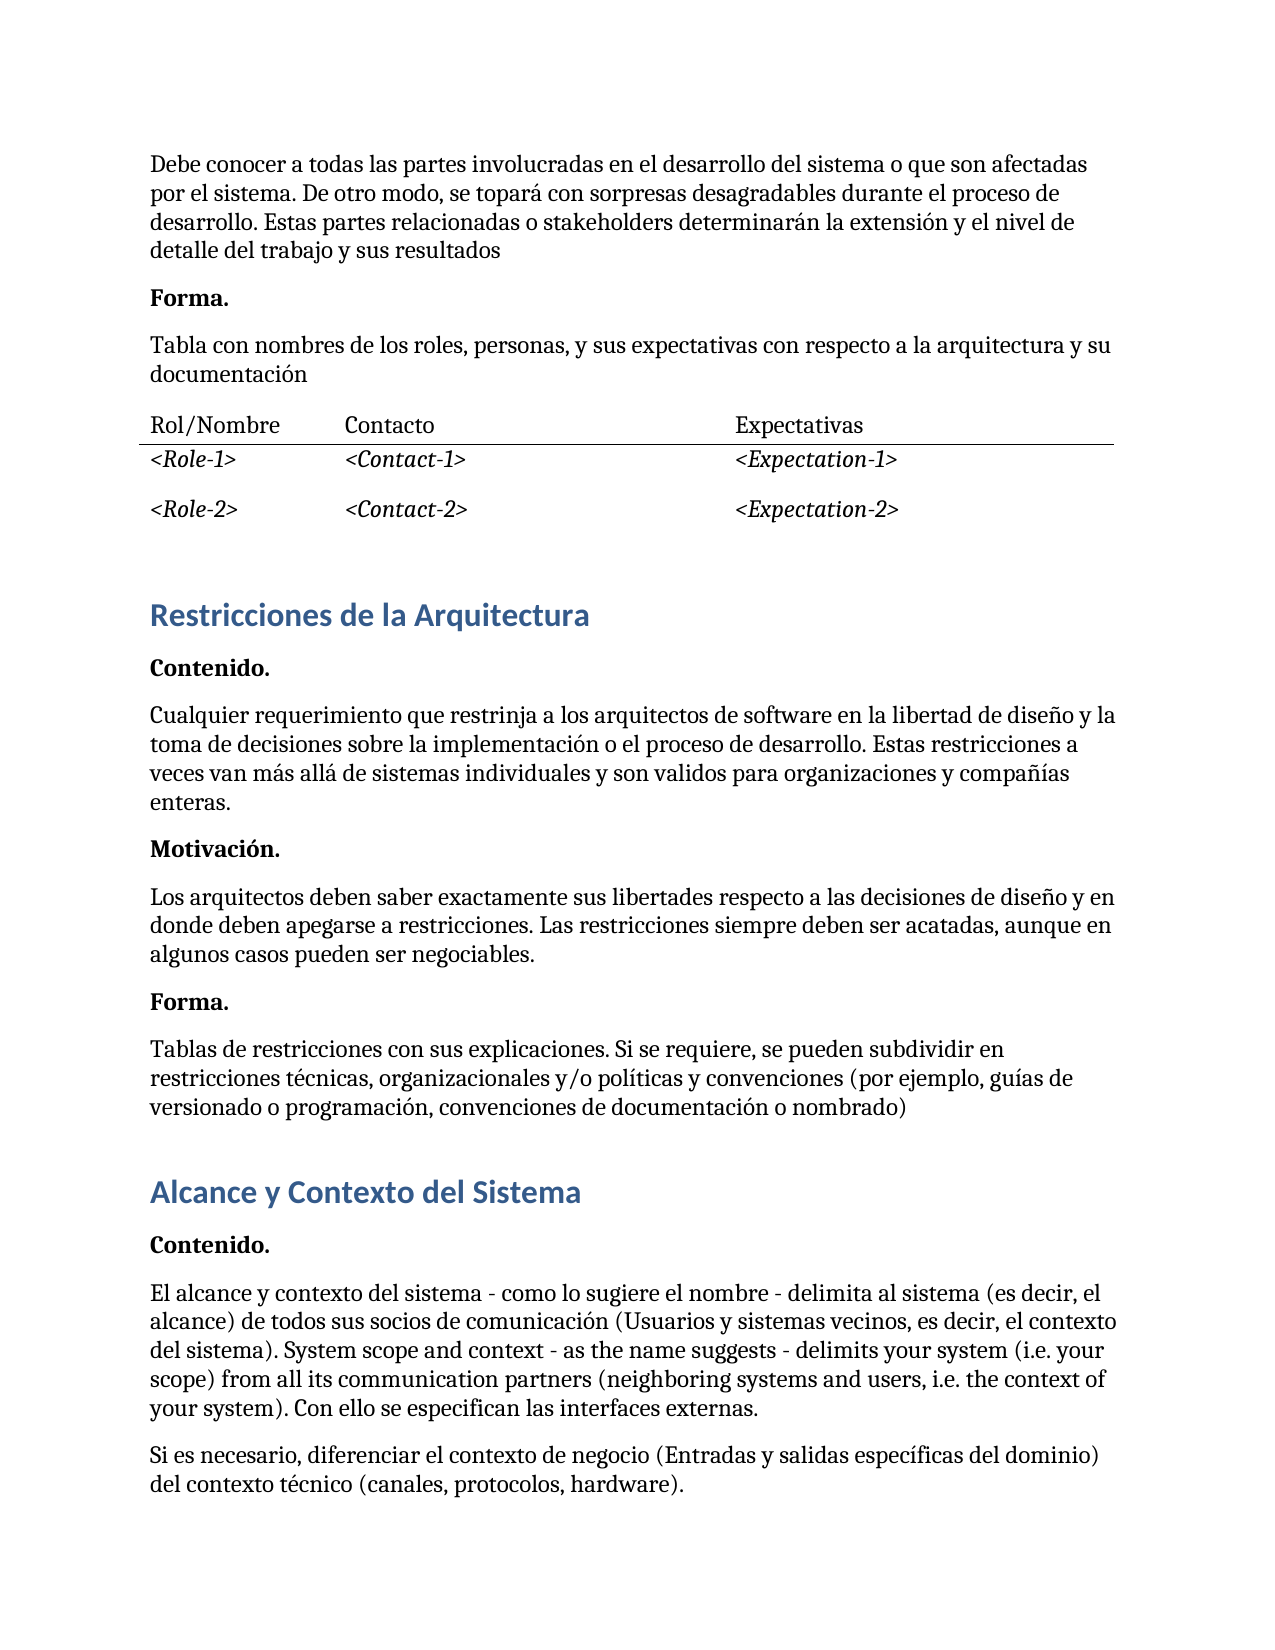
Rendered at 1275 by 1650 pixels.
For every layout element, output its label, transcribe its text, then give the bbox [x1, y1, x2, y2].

table_cell <Contact-2> [334, 495, 724, 544]
text Forma. [150, 284, 1125, 312]
text Debe conocer a todas las partes involucradas en el desarrollo del sistema o que son afectadas por el sistema. De otro modo, se topará con sorpresas desagradables durante el proceso de desarrollo. Estas partes relacionadas o stakeholders determinarán la extensión y el nivel de detalle del trabajo y sus resultados [150, 150, 1125, 265]
table_cell <Expectation-2> [724, 495, 1114, 544]
text Contenido. [150, 1231, 1125, 1260]
text Si es necesario, diferenciar el contexto de negocio (Entradas y salidas específicas del dominio) del contexto técnico (canales, protocolos, hardware). [150, 1441, 1125, 1498]
table_header Rol/Nombre [139, 408, 334, 444]
subtitle Restricciones de la Arquitectura [150, 594, 1125, 635]
text Motivación. [150, 835, 1125, 864]
table_header Expectativas [724, 408, 1114, 444]
text Cualquier requerimiento que restrinja a los arquitectos de software en la libertad de diseño y la toma de decisiones sobre la implementación o el proceso de desarrollo. Estas restricciones a veces van más allá de sistemas individuales y son validos para organizaciones y compañías enteras. [150, 701, 1125, 816]
table_cell <Role-1> [139, 445, 334, 495]
text Contenido. [150, 654, 1125, 683]
text Tabla con nombres de los roles, personas, y sus expectativas con respecto a la arquitectura y su documentación [150, 331, 1125, 389]
text Forma. [150, 988, 1125, 1016]
text Tablas de restricciones con sus explicaciones. Si se requiere, se pueden subdividir en restricciones técnicas, organizacionales y/o políticas y convenciones (por ejemplo, guías de versionado o programación, convenciones de documentación o nombrado) [150, 1035, 1125, 1121]
table_header Contacto [334, 408, 724, 444]
text Los arquitectos deben saber exactamente sus libertades respecto a las decisiones de diseño y en donde deben apegarse a restricciones. Las restricciones siempre deben ser acatadas, aunque en algunos casos pueden ser negociables. [150, 883, 1125, 969]
table_cell <Expectation-1> [724, 445, 1114, 495]
text El alcance y contexto del sistema - como lo sugiere el nombre - delimita al sistema (es decir, el alcance) de todos sus socios de comunicación (Usuarios y sistemas vecinos, es decir, el contexto del sistema). System scope and context - as the name suggests - delimits your system (i.e. your scope) from all its communication partners (neighboring systems and users, i.e. the context of your system). Con ello se especifican las interfaces externas. [150, 1278, 1125, 1422]
table_cell <Contact-1> [334, 445, 724, 495]
table_cell <Role-2> [139, 495, 334, 544]
subtitle Alcance y Contexto del Sistema [150, 1171, 1125, 1212]
